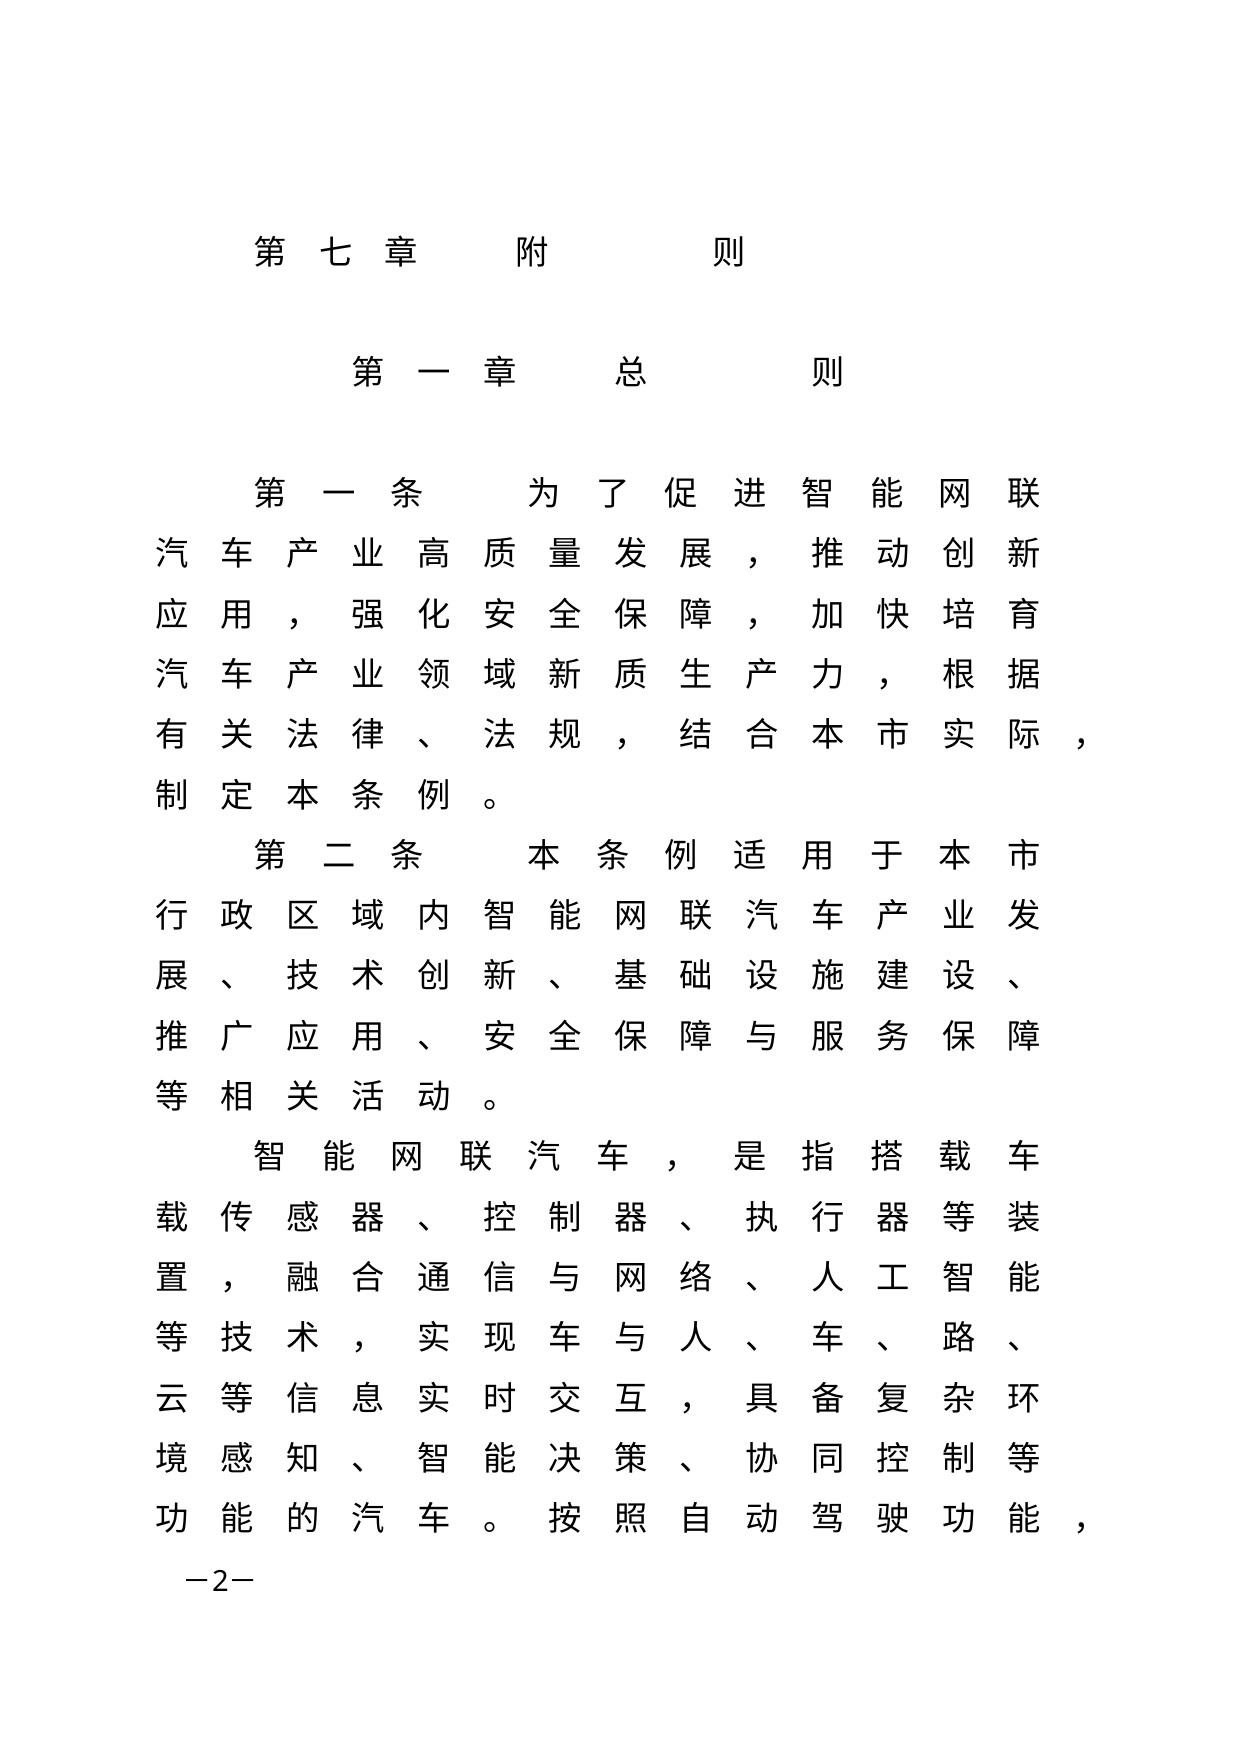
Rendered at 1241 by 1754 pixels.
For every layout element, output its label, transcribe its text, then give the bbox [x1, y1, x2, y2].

text 第二条 本条例适用于本市行政区域内智能网联汽车产业发展、技术创新、基础设施建设、推广应用、安全保障与服务保障等相关活动。 [155, 823, 1073, 1124]
text 智能网联汽车，是指搭载车载传感器、控制器、执行器等装置，融合通信与网络、人工智能等技术，实现车与人、车、路、云等信息实时交互，具备复杂环境感知、智能决策、协同控制等功能的汽车。按照自动驾驶功能，智能网联汽车分为有条件自动驾驶、高度自动驾驶、完全自动驾驶三种类型。 [155, 1124, 1073, 1546]
text 第一章 总 则 [155, 340, 1073, 400]
text 第一条 为了促进智能网联汽车产业高质量发展，推动创新应用，强化安全保障，加快培育汽车产业领域新质生产力，根据有关法律、法规，结合本市实际，制定本条例。 [155, 461, 1073, 823]
text 第七章 附 则 [221, 219, 1073, 280]
